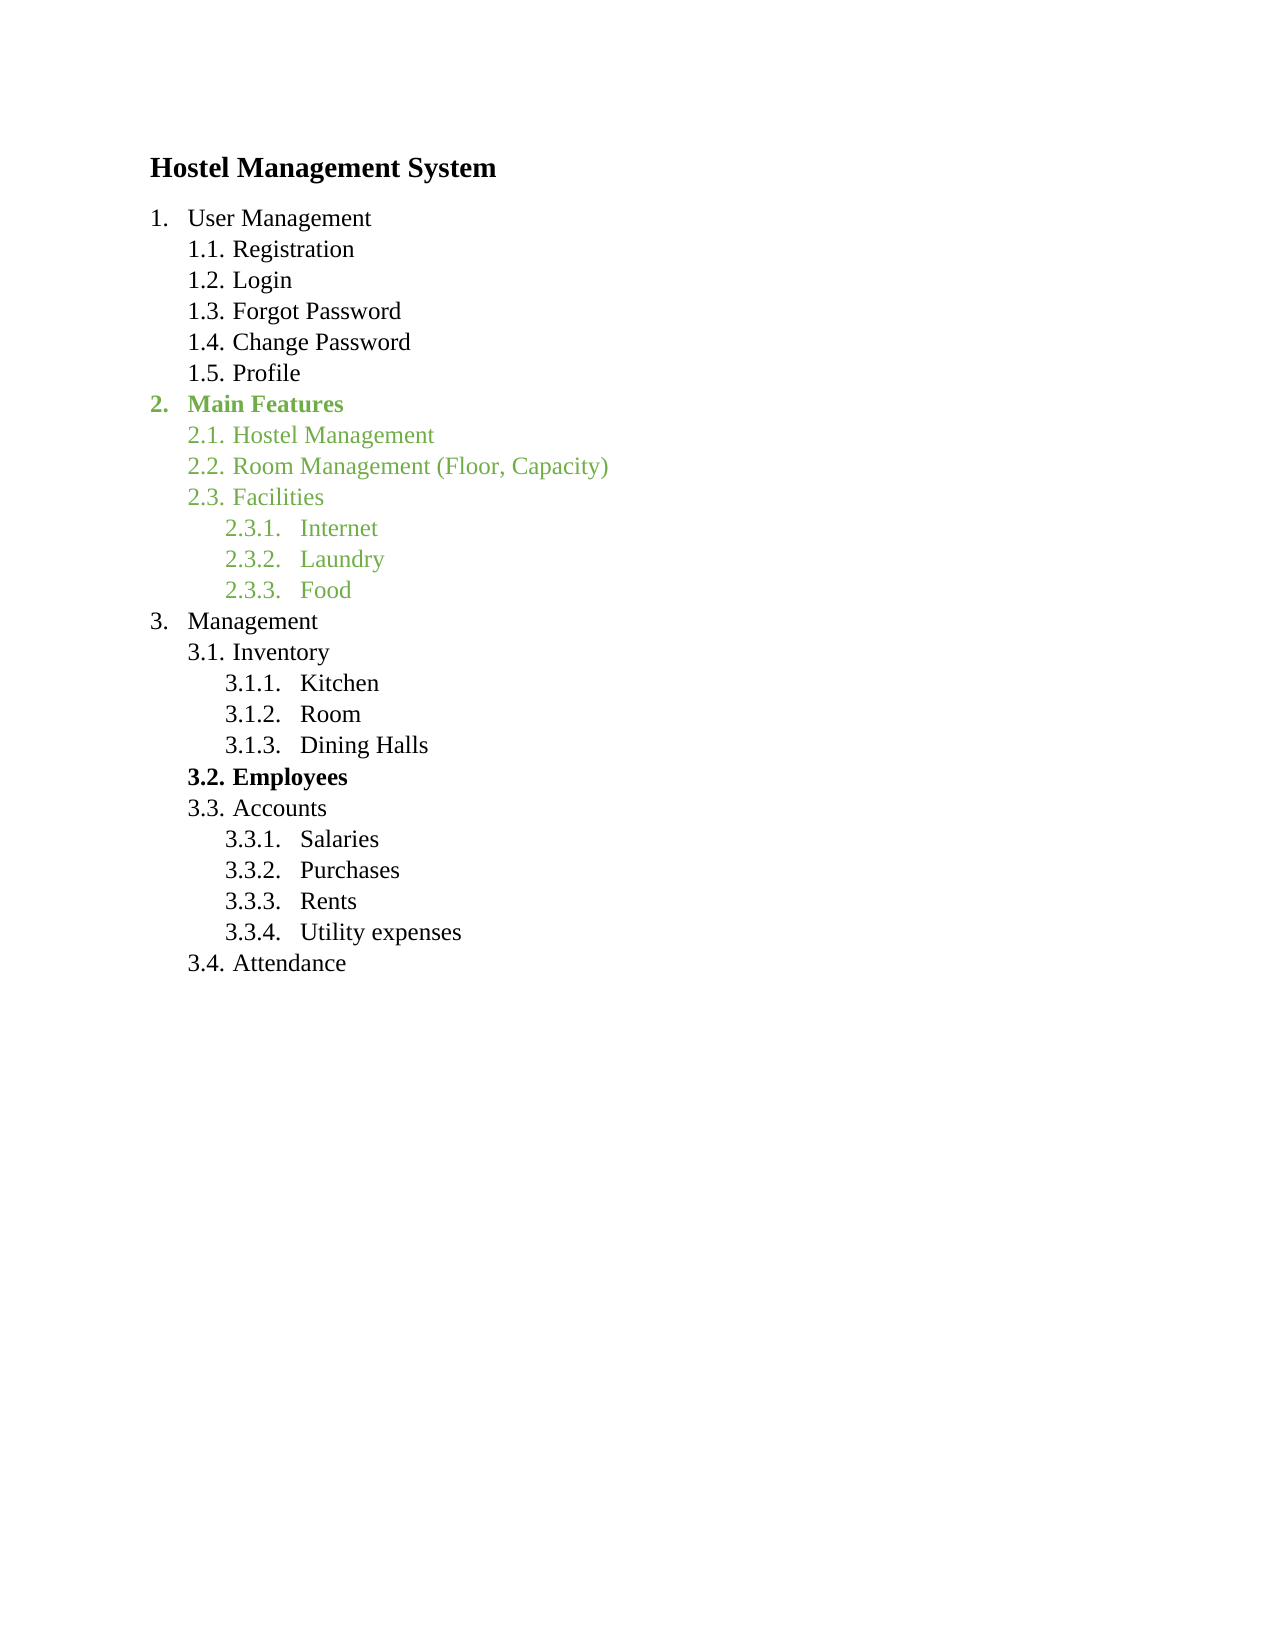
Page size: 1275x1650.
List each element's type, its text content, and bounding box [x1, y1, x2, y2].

list Facilities [187, 482, 1125, 511]
list Hostel Management [187, 420, 1125, 449]
list Attendance [187, 948, 1125, 977]
list Management [150, 606, 1125, 635]
list Purchases [225, 855, 1125, 883]
list Food [225, 575, 1125, 604]
list Accounts [187, 793, 1125, 821]
list Login [187, 265, 1125, 294]
list Kitchen [225, 668, 1125, 697]
list Laundry [225, 544, 1125, 573]
list User Management [150, 203, 1125, 232]
list Profile [187, 358, 1125, 387]
list Change Password [187, 327, 1125, 356]
list Room Management (Floor, Capacity) [187, 451, 1125, 480]
list Rents [225, 886, 1125, 914]
list Forgot Password [187, 296, 1125, 325]
list Main Features [150, 389, 1125, 418]
list Internet [225, 513, 1125, 542]
list Room [225, 699, 1125, 728]
list Dining Halls [225, 731, 1125, 759]
list Registration [187, 234, 1125, 263]
list Inventory [187, 637, 1125, 666]
list Utility expenses [225, 917, 1125, 946]
list Salaries [225, 824, 1125, 852]
text Hostel Management System [150, 150, 1125, 183]
list Employees [187, 762, 1125, 790]
